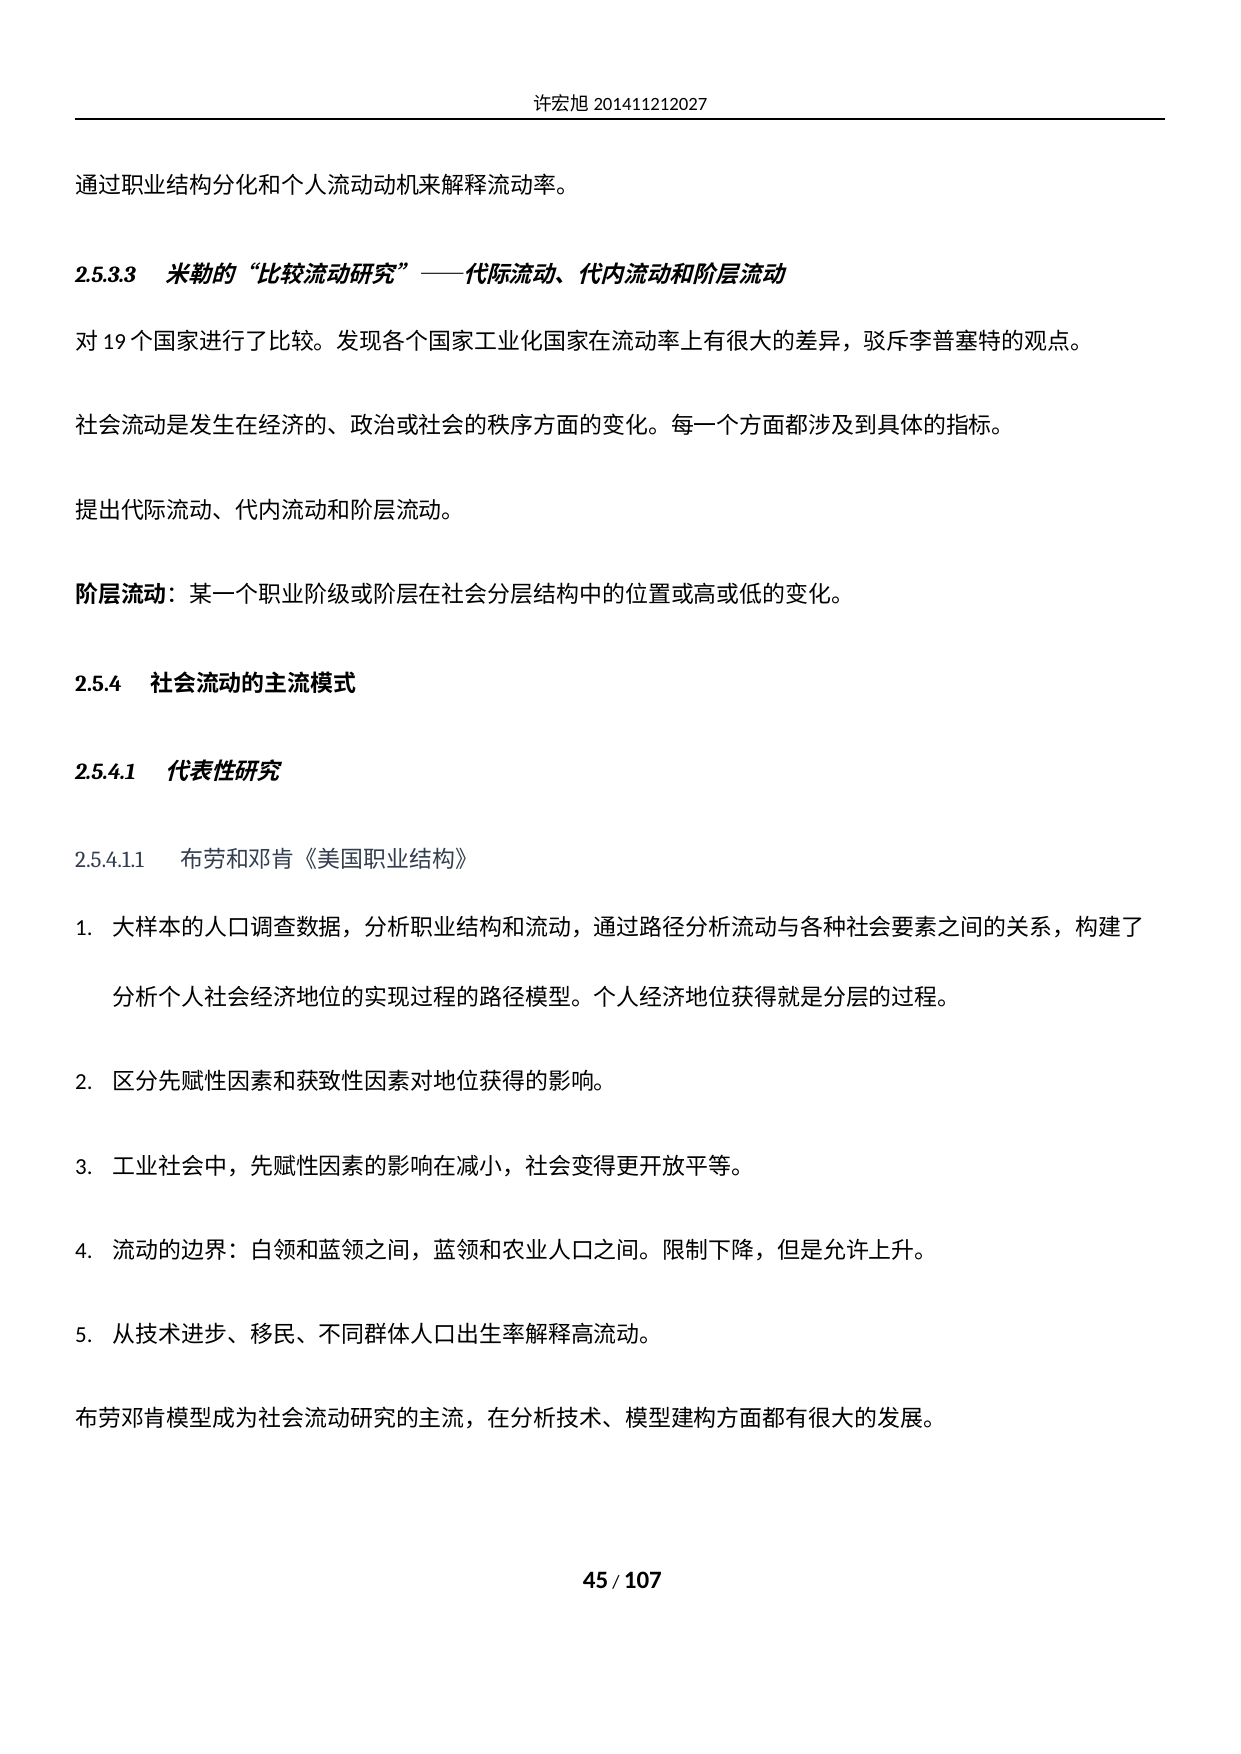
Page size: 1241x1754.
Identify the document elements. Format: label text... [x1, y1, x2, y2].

subtitle 社会流动的主流模式 [75, 648, 1165, 713]
text 社会流动是发生在经济的、政治或社会的秩序方面的变化。每一个方面都涉及到具体的指标。 [75, 392, 1165, 457]
list 大样本的人口调查数据，分析职业结构和流动，通过路径分析流动与各种社会要素之间的关系，构建了分析个人社会经济地位的实现过程的路径模型。个人经济地位获得就是分层的过程。 [75, 893, 1165, 1028]
text 布劳邓肯模型成为社会流动研究的主流，在分析技术、模型建构方面都有很大的发展。 [75, 1384, 1165, 1449]
text 阶层流动：某一个职业阶级或阶层在社会分层结构中的位置或高或低的变化。 [75, 560, 1165, 625]
subtitle 米勒的“比较流动研究”——代际流动、代内流动和阶层流动 [75, 240, 1165, 305]
list 工业社会中，先赋性因素的影响在减小，社会变得更开放平等。 [75, 1132, 1165, 1197]
subtitle 代表性研究 [75, 737, 1165, 802]
text 提出代际流动、代内流动和阶层流动。 [75, 476, 1165, 541]
text 通过职业结构分化和个人流动动机来解释流动率。 [75, 151, 1165, 216]
text 对19个国家进行了比较。发现各个国家工业化国家在流动率上有很大的差异，驳斥李普塞特的观点。 [75, 307, 1165, 372]
list 区分先赋性因素和获致性因素对地位获得的影响。 [75, 1047, 1165, 1112]
subtitle 布劳和邓肯《美国职业结构》 [75, 825, 1165, 890]
list 流动的边界：白领和蓝领之间，蓝领和农业人口之间。限制下降，但是允许上升。 [75, 1216, 1165, 1281]
list 从技术进步、移民、不同群体人口出生率解释高流动。 [75, 1300, 1165, 1365]
